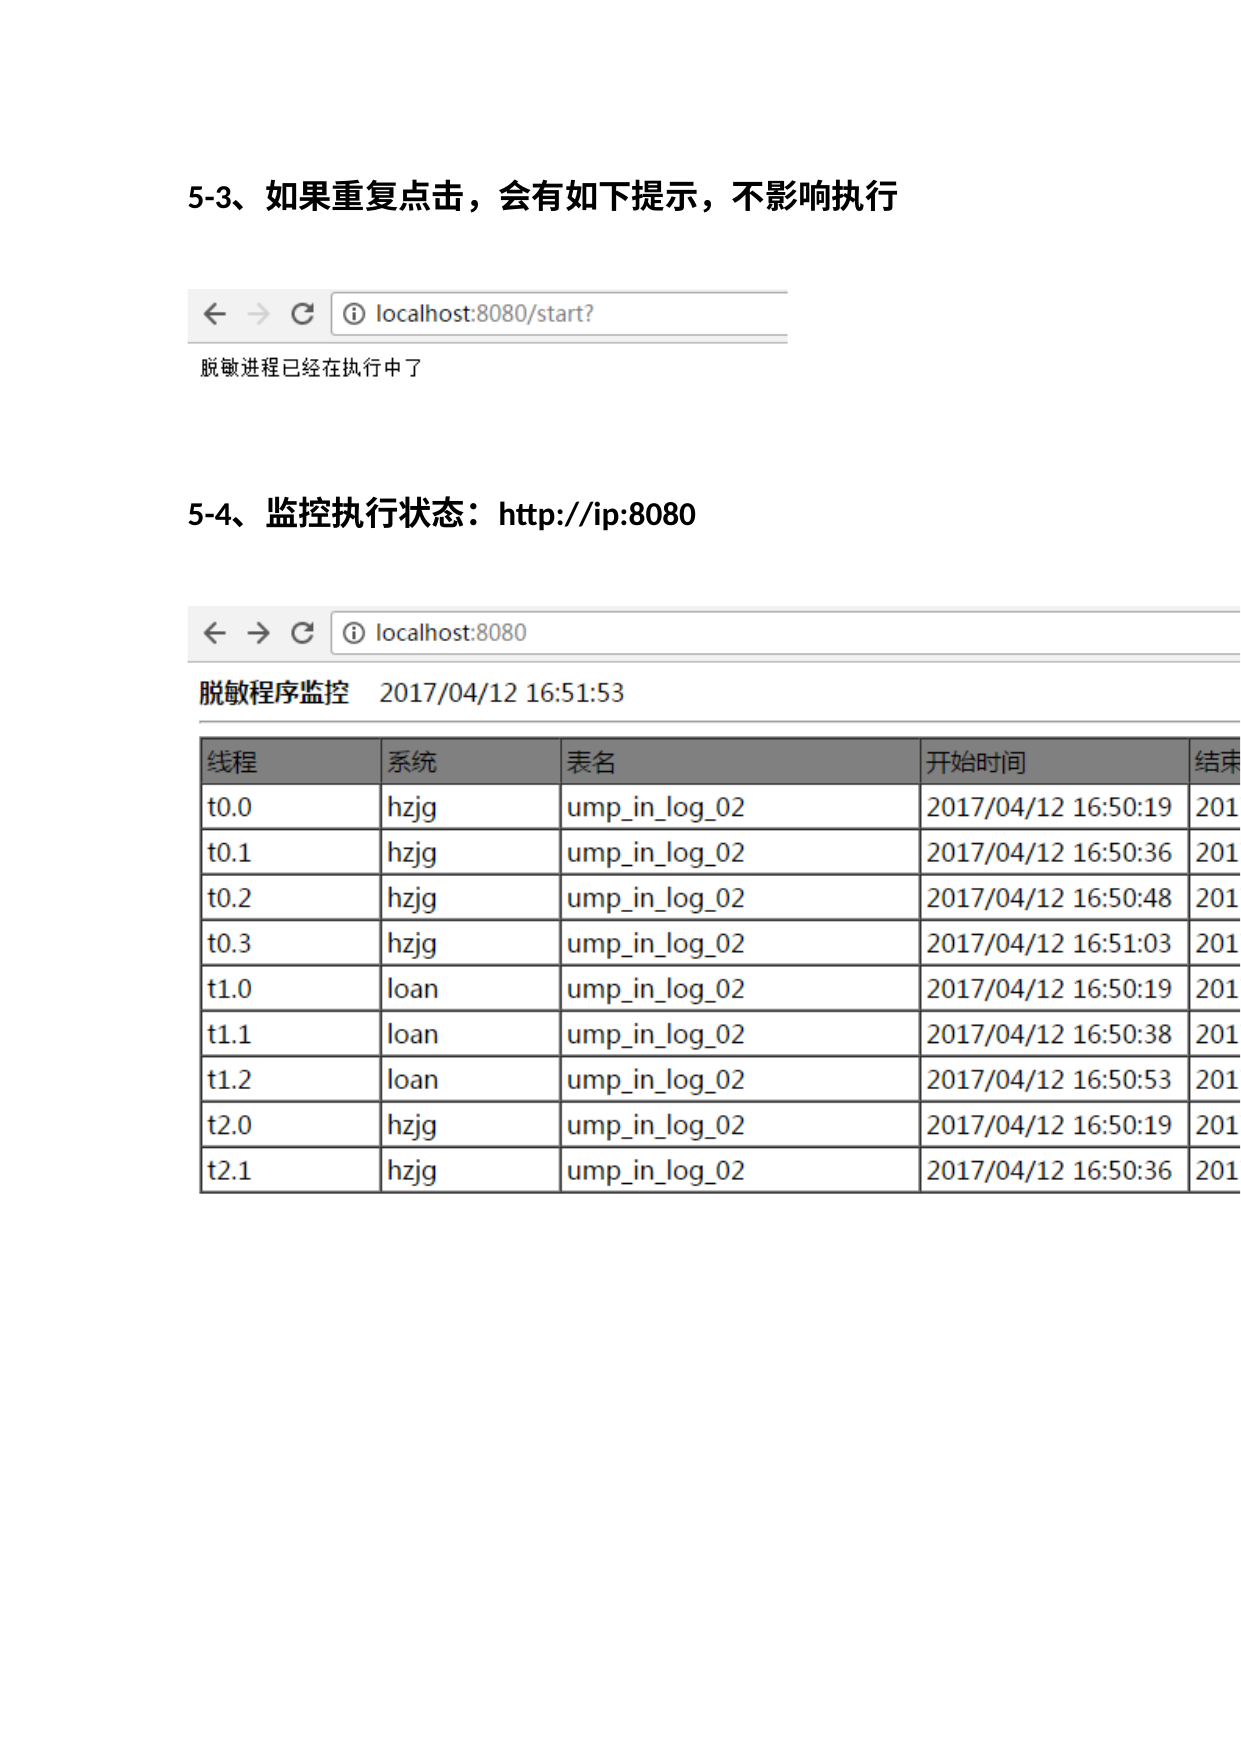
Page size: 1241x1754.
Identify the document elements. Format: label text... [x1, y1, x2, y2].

subtitle 5-4、监控执行状态：http://ip:8080 [187, 479, 1053, 544]
picture [187, 289, 788, 438]
picture [187, 606, 1241, 1230]
subtitle 5-3、如果重复点击，会有如下提示，不影响执行 [187, 162, 1053, 227]
